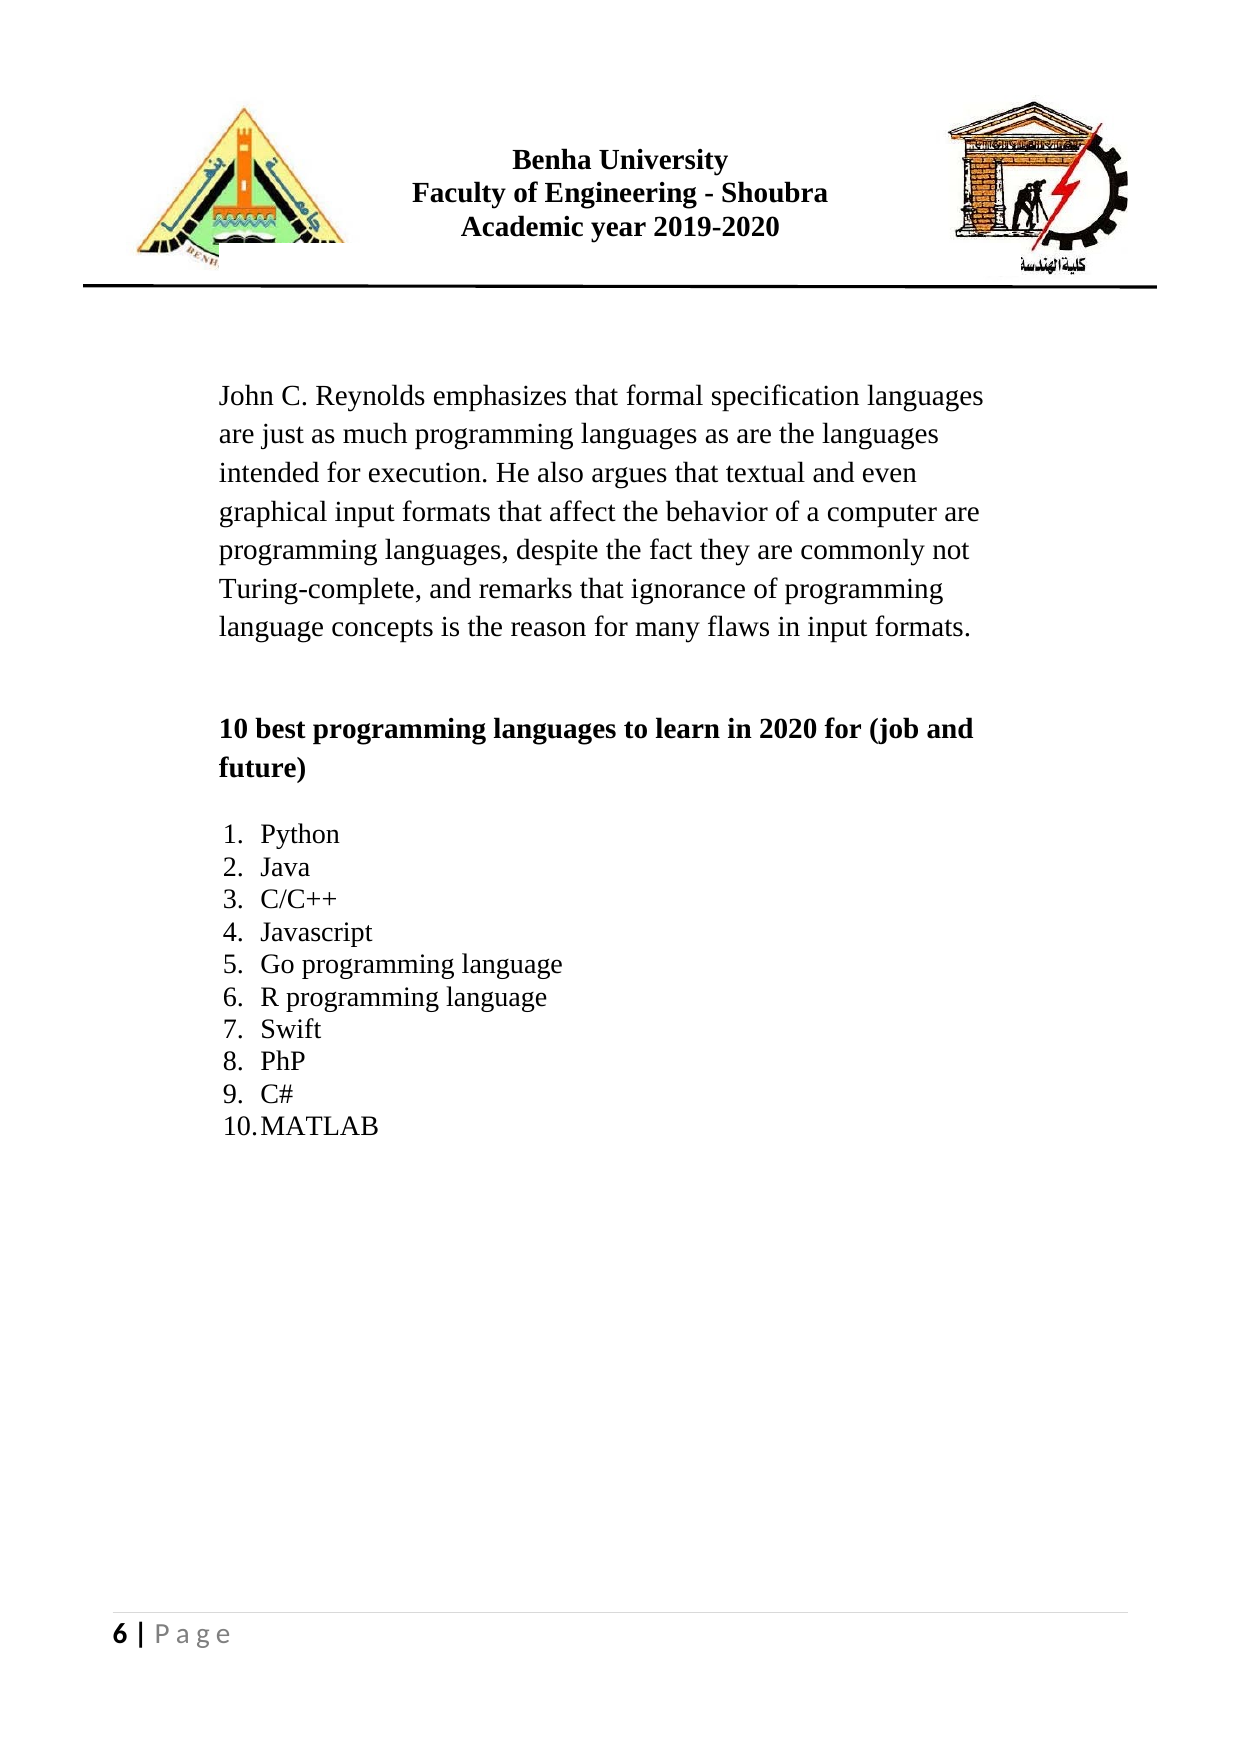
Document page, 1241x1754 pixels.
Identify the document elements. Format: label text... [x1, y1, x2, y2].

picture [921, 95, 1128, 285]
text John C. Reynolds emphasizes that formal specification languages are just as much programming languages as are the languages intended for execution. He also argues that textual and even graphical input formats that affect the behavior of a computer are programming languages, despite the fact they are commonly not Turing-complete, and remarks that ignorance of programming language concepts is the reason for many flaws in input formats. [219, 378, 1021, 643]
list C# [223, 1077, 980, 1109]
list Swift [223, 1012, 980, 1044]
text 10 best programming languages to learn in 2020 for (job and future) [219, 711, 1021, 783]
list MATLAB [223, 1109, 980, 1142]
list C/C++ [223, 882, 980, 915]
list PhP [223, 1044, 980, 1077]
list Go programming language [223, 947, 980, 979]
list Java [223, 850, 980, 882]
picture [112, 77, 373, 271]
list Python [223, 818, 980, 850]
list R programming language [223, 979, 980, 1012]
list Javascript [223, 915, 980, 947]
